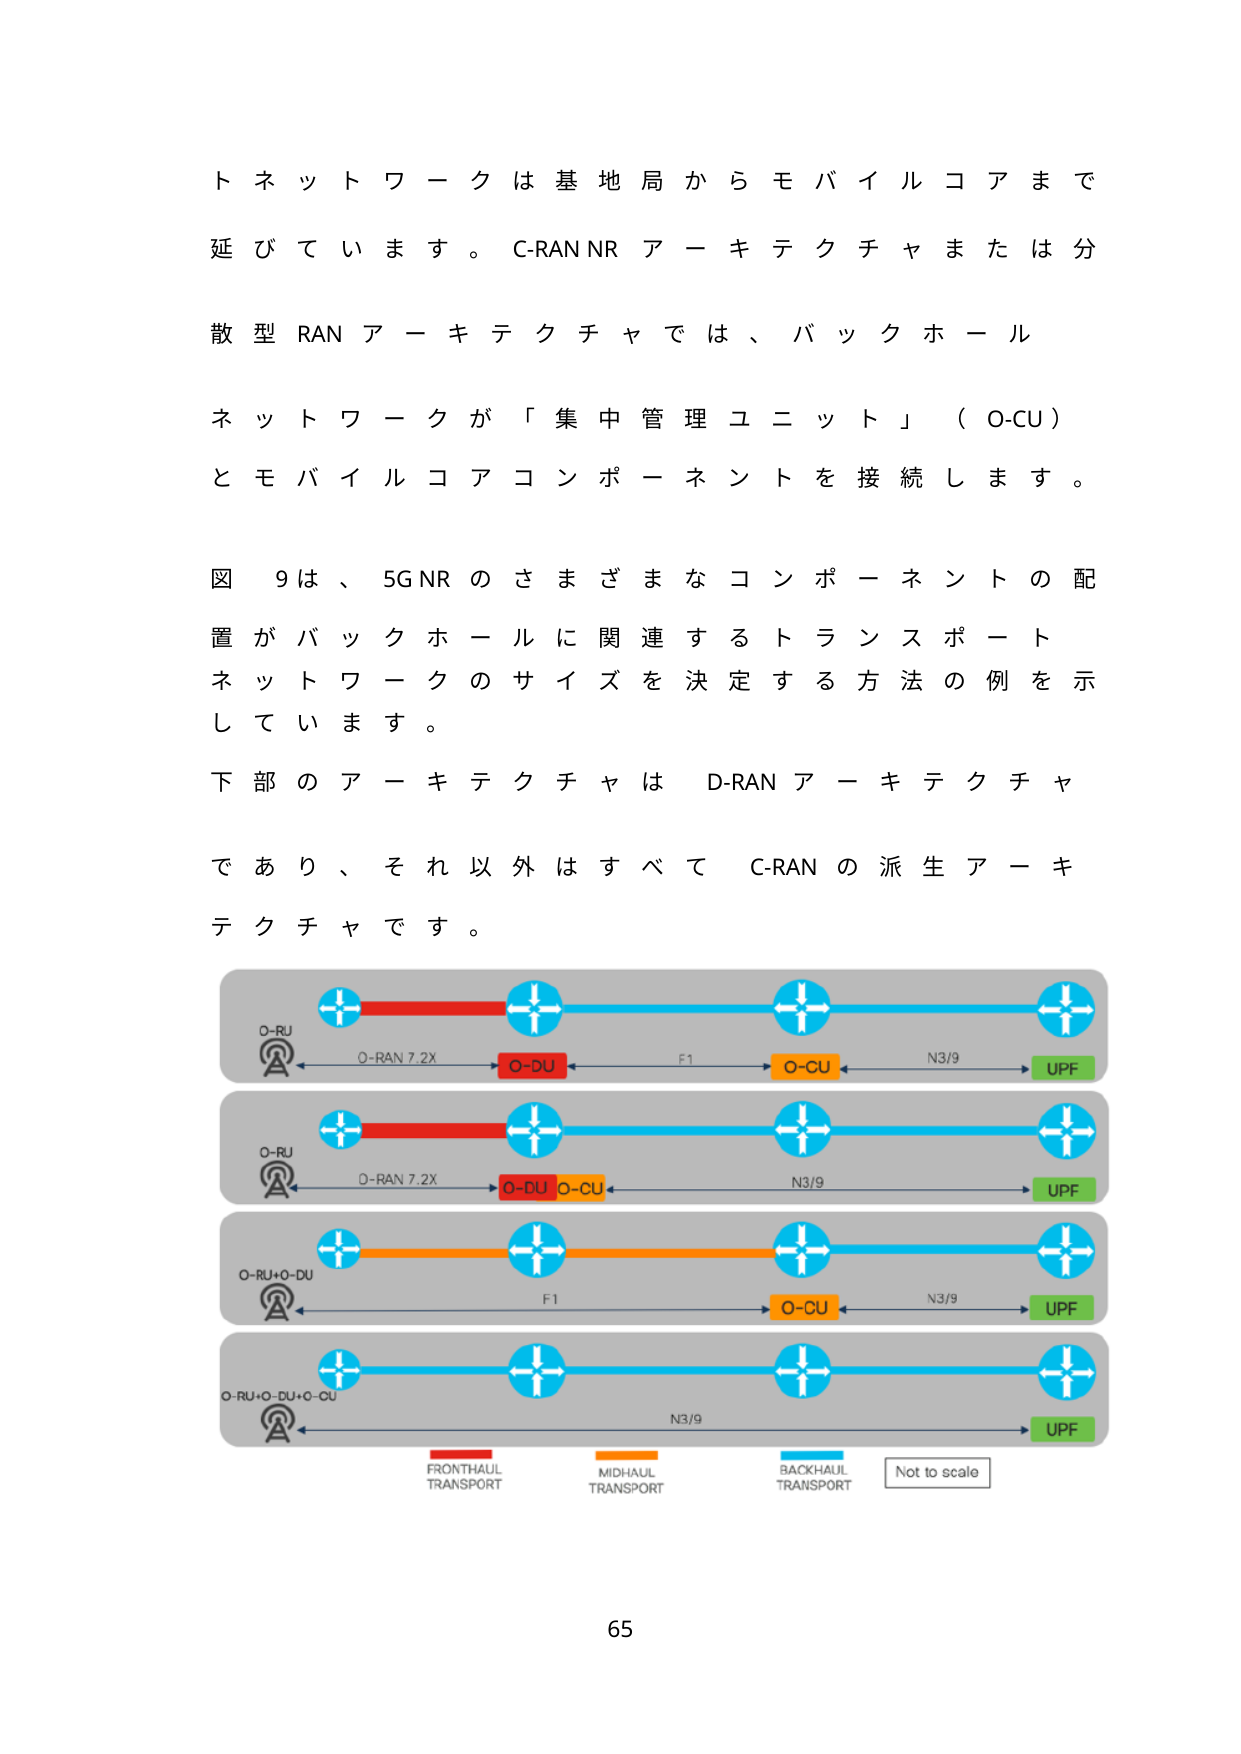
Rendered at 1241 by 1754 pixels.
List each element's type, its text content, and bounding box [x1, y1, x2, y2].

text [198, 162, 1116, 493]
text 下部のアーキテクチャは D-RAN アーキテクチャであり、それ以外はすべて C-RAN の派生アーキテクチャです。 [198, 748, 1116, 942]
text 図 9は、5G NRのさまざまなコンポーネントの配置がバックホールに関連するトランスポートネットワークのサイズを決定する方法の例を示しています。 [198, 544, 1116, 738]
picture [210, 951, 1125, 1516]
